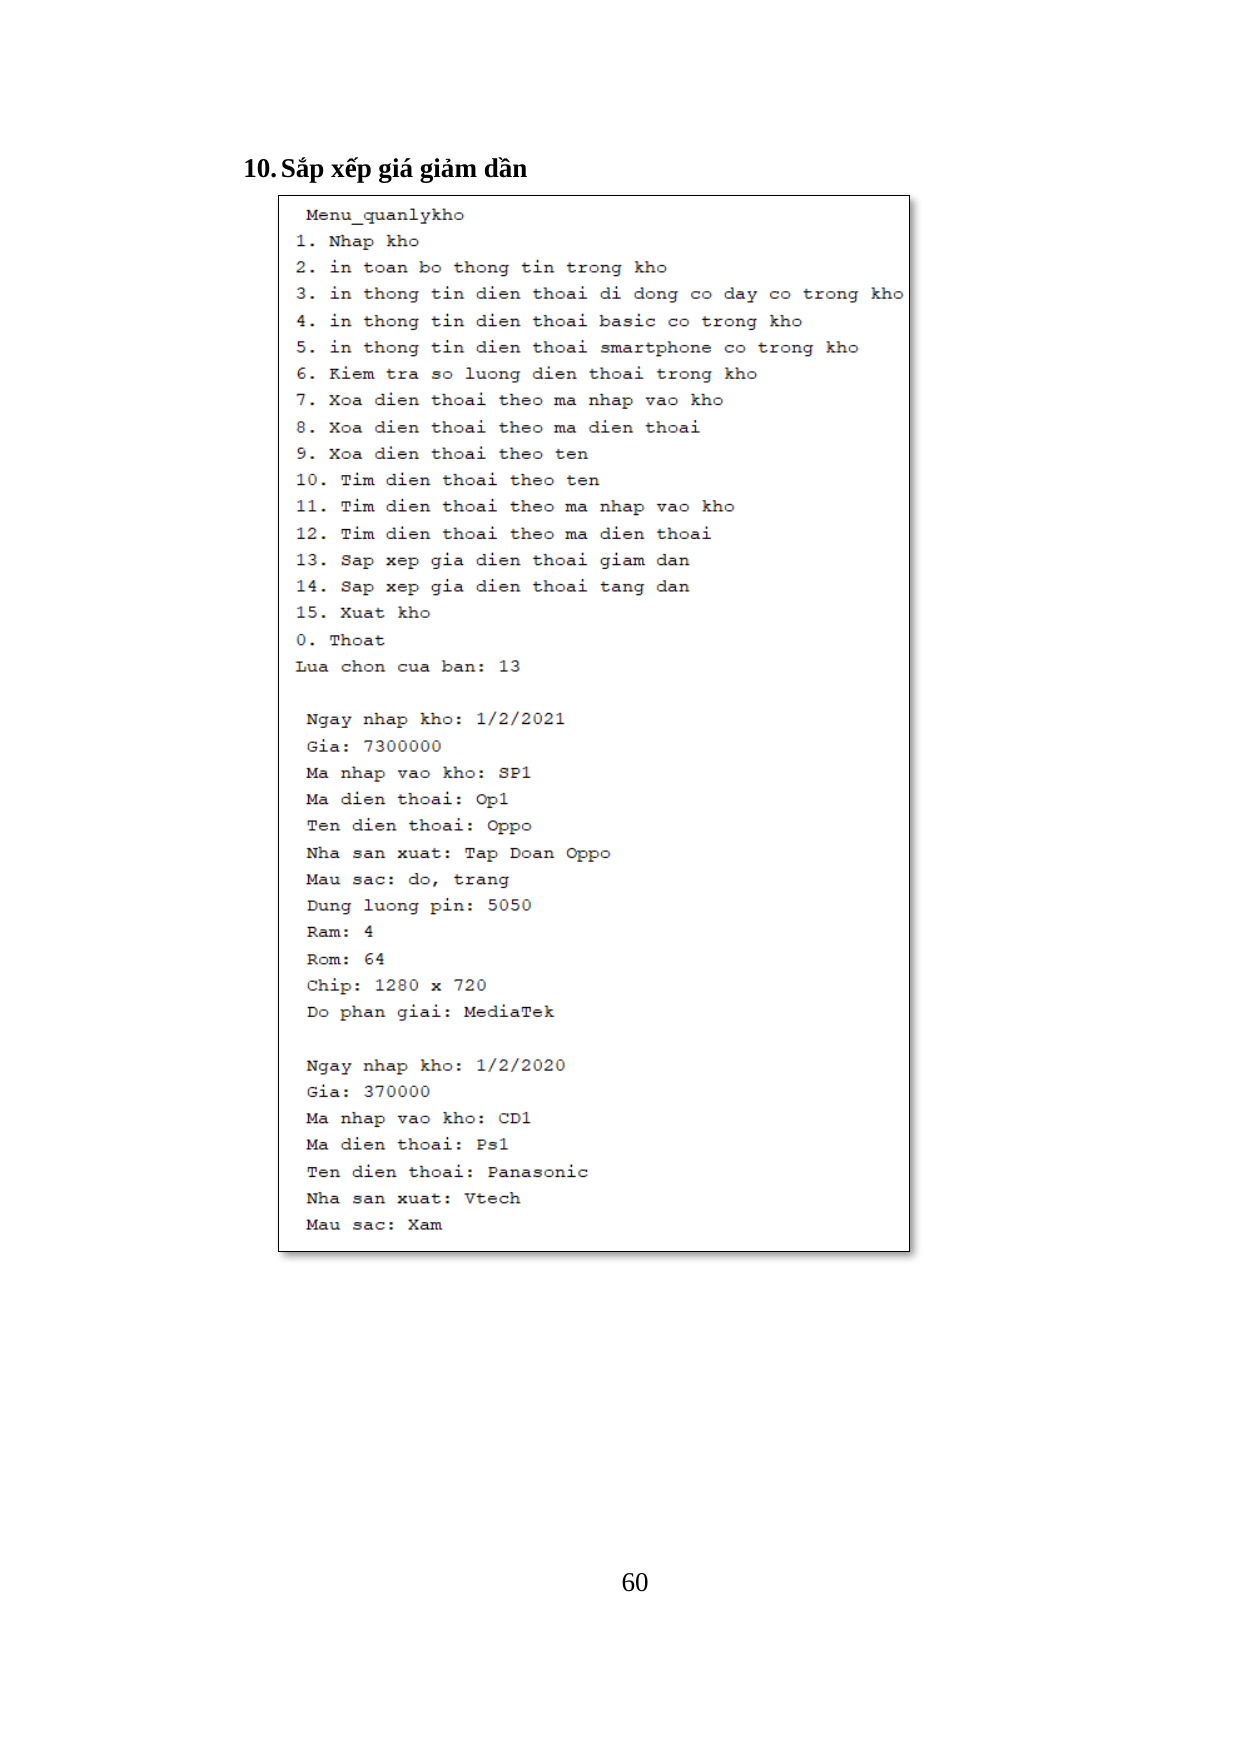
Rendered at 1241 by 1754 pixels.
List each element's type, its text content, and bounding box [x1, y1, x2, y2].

subtitle Sắp xếp giá giảm dần [243, 152, 1092, 183]
picture [279, 196, 909, 1251]
